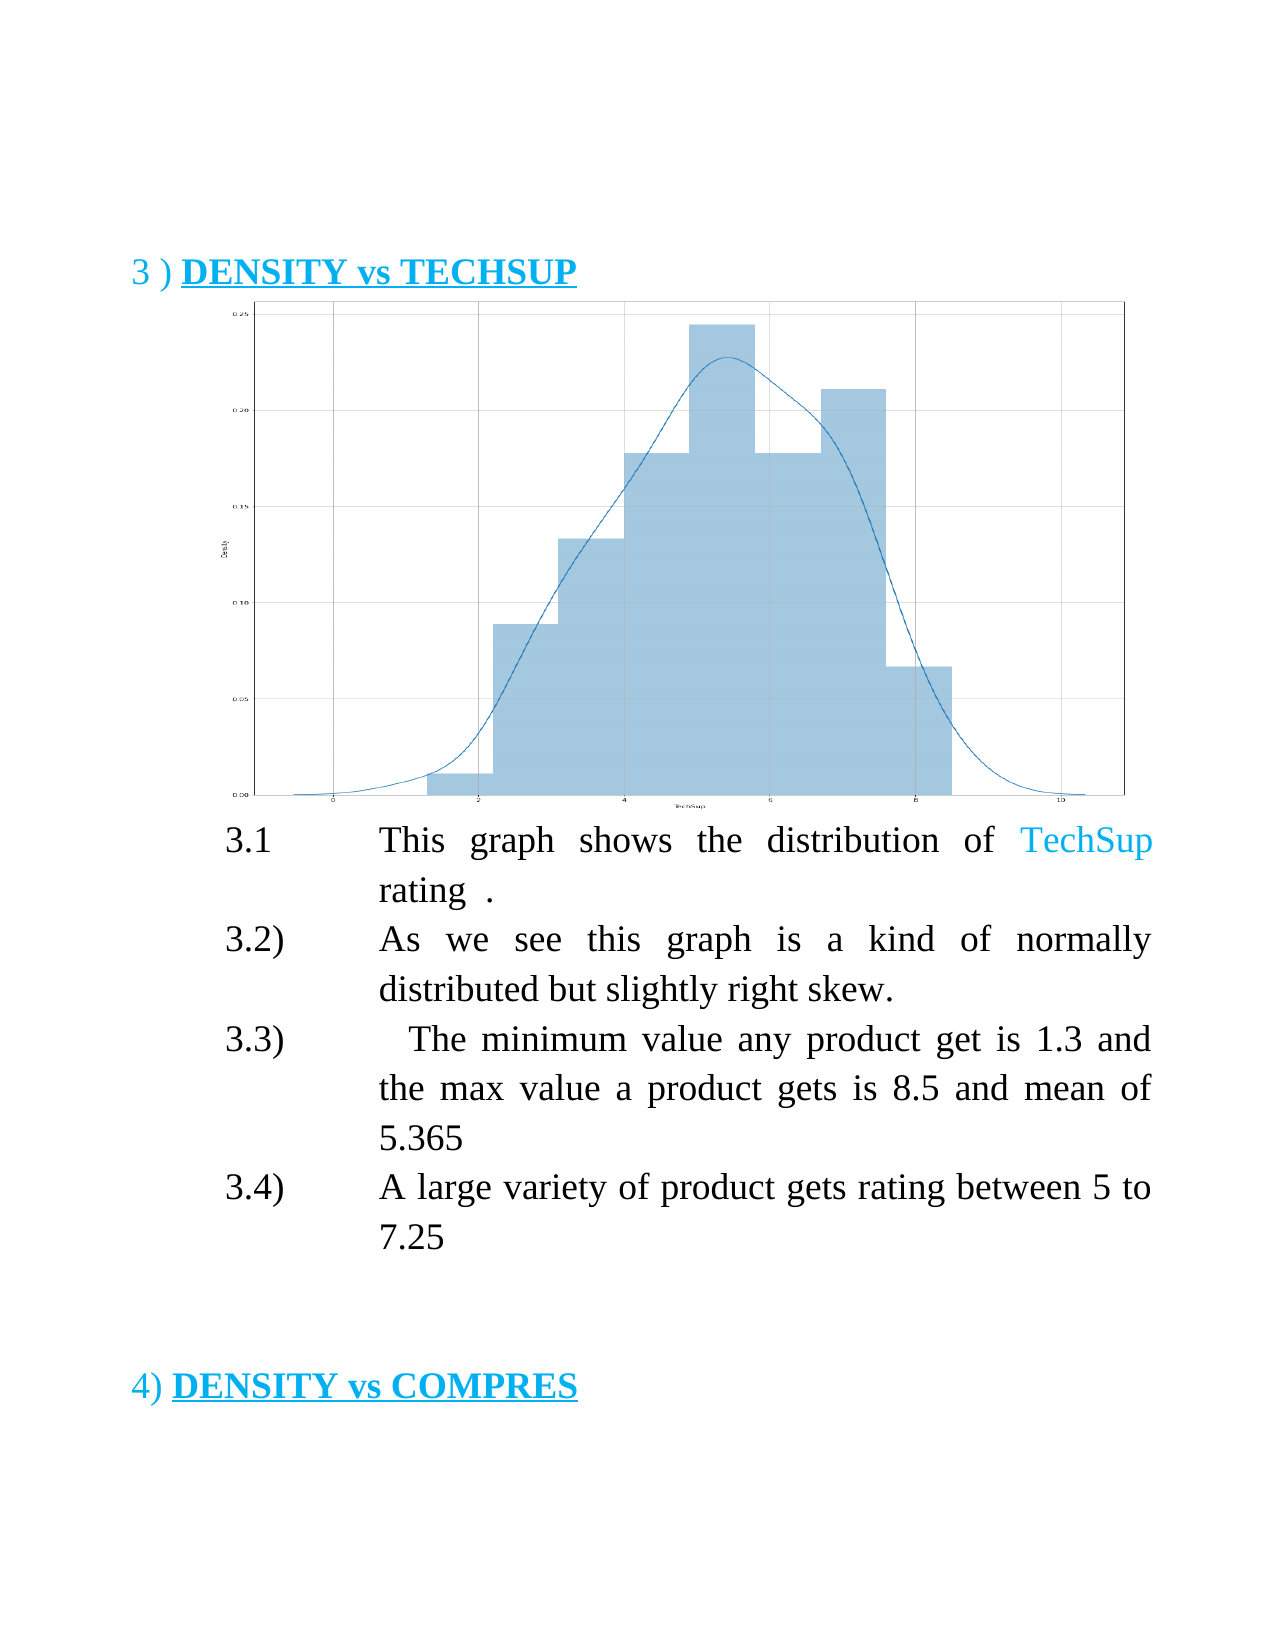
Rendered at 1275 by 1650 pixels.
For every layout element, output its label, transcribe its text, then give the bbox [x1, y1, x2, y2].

list 4) DENSITY vs COMPRES [131, 1363, 1153, 1406]
list 3 ) DENSITY vs TECHSUP [131, 249, 1153, 292]
list The minimum value any product get is 1.3 and the max value a product gets is 8.5 and mean of 5.365 [225, 1016, 1153, 1158]
list As we see this graph is a kind of normally distributed but slightly right skew. [225, 917, 1153, 1009]
list This graph shows the distribution of TechSup rating . [225, 818, 1153, 910]
list A large variety of product gets rating between 5 to 7.25 [225, 1165, 1153, 1257]
picture [215, 298, 1129, 812]
